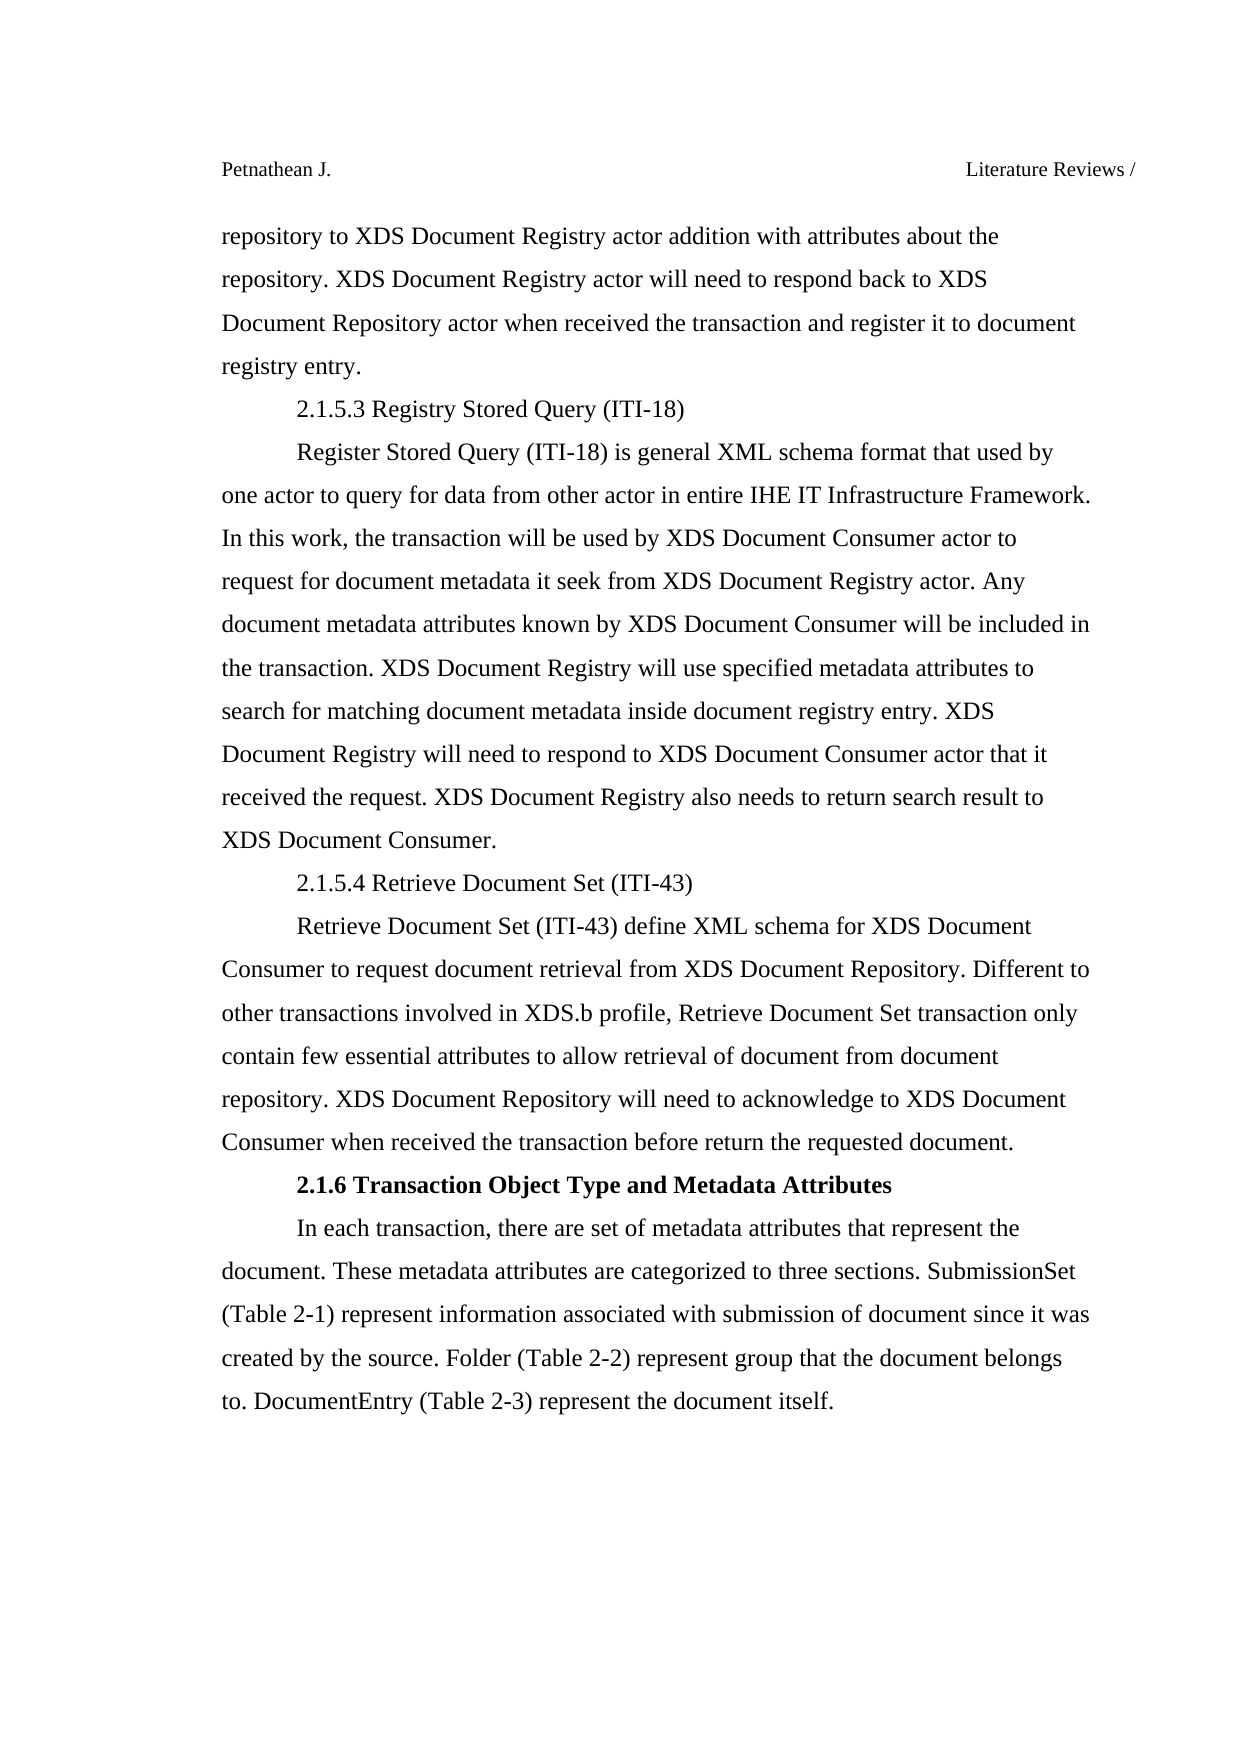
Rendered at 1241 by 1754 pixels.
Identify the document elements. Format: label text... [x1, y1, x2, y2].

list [221, 221, 1092, 379]
list Retrieve Document Set (ITI-43) define XML schema for XDS Document Consumer to request document retrieval from XDS Document Repository. Different to other transactions involved in XDS.b profile, Retrieve Document Set transaction only contain few essential attributes to allow retrieval of document from document repository. XDS Document Repository will need to acknowledge to XDS Document Consumer when received the transaction before return the requested document. [221, 911, 1092, 1156]
list 2.1.6 Transaction Object Type and Metadata Attributes [221, 1170, 1092, 1199]
list Register Stored Query (ITI-18) is general XML schema format that used by one actor to query for data from other actor in entire IHE IT Infrastructure Framework. In this work, the transaction will be used by XDS Document Consumer actor to request for document metadata it seek from XDS Document Registry actor. Any document metadata attributes known by XDS Document Consumer will be included in the transaction. XDS Document Registry will use specified metadata attributes to search for matching document metadata inside document registry entry. XDS Document Registry will need to respond to XDS Document Consumer actor that it received the request. XDS Document Registry also needs to return search result to XDS Document Consumer. [221, 437, 1092, 854]
list 2.1.5.4 Retrieve Document Set (ITI-43) [221, 868, 1092, 897]
list In each transaction, there are set of metadata attributes that represent the document. These metadata attributes are categorized to three sections. SubmissionSet (Table 2-1) represent information associated with submission of document since it was created by the source. Folder (Table 2-2) represent group that the document belongs to. DocumentEntry (Table 2-3) represent the document itself. [221, 1213, 1092, 1414]
list 2.1.5.3 Registry Stored Query (ITI-18) [296, 394, 1092, 423]
